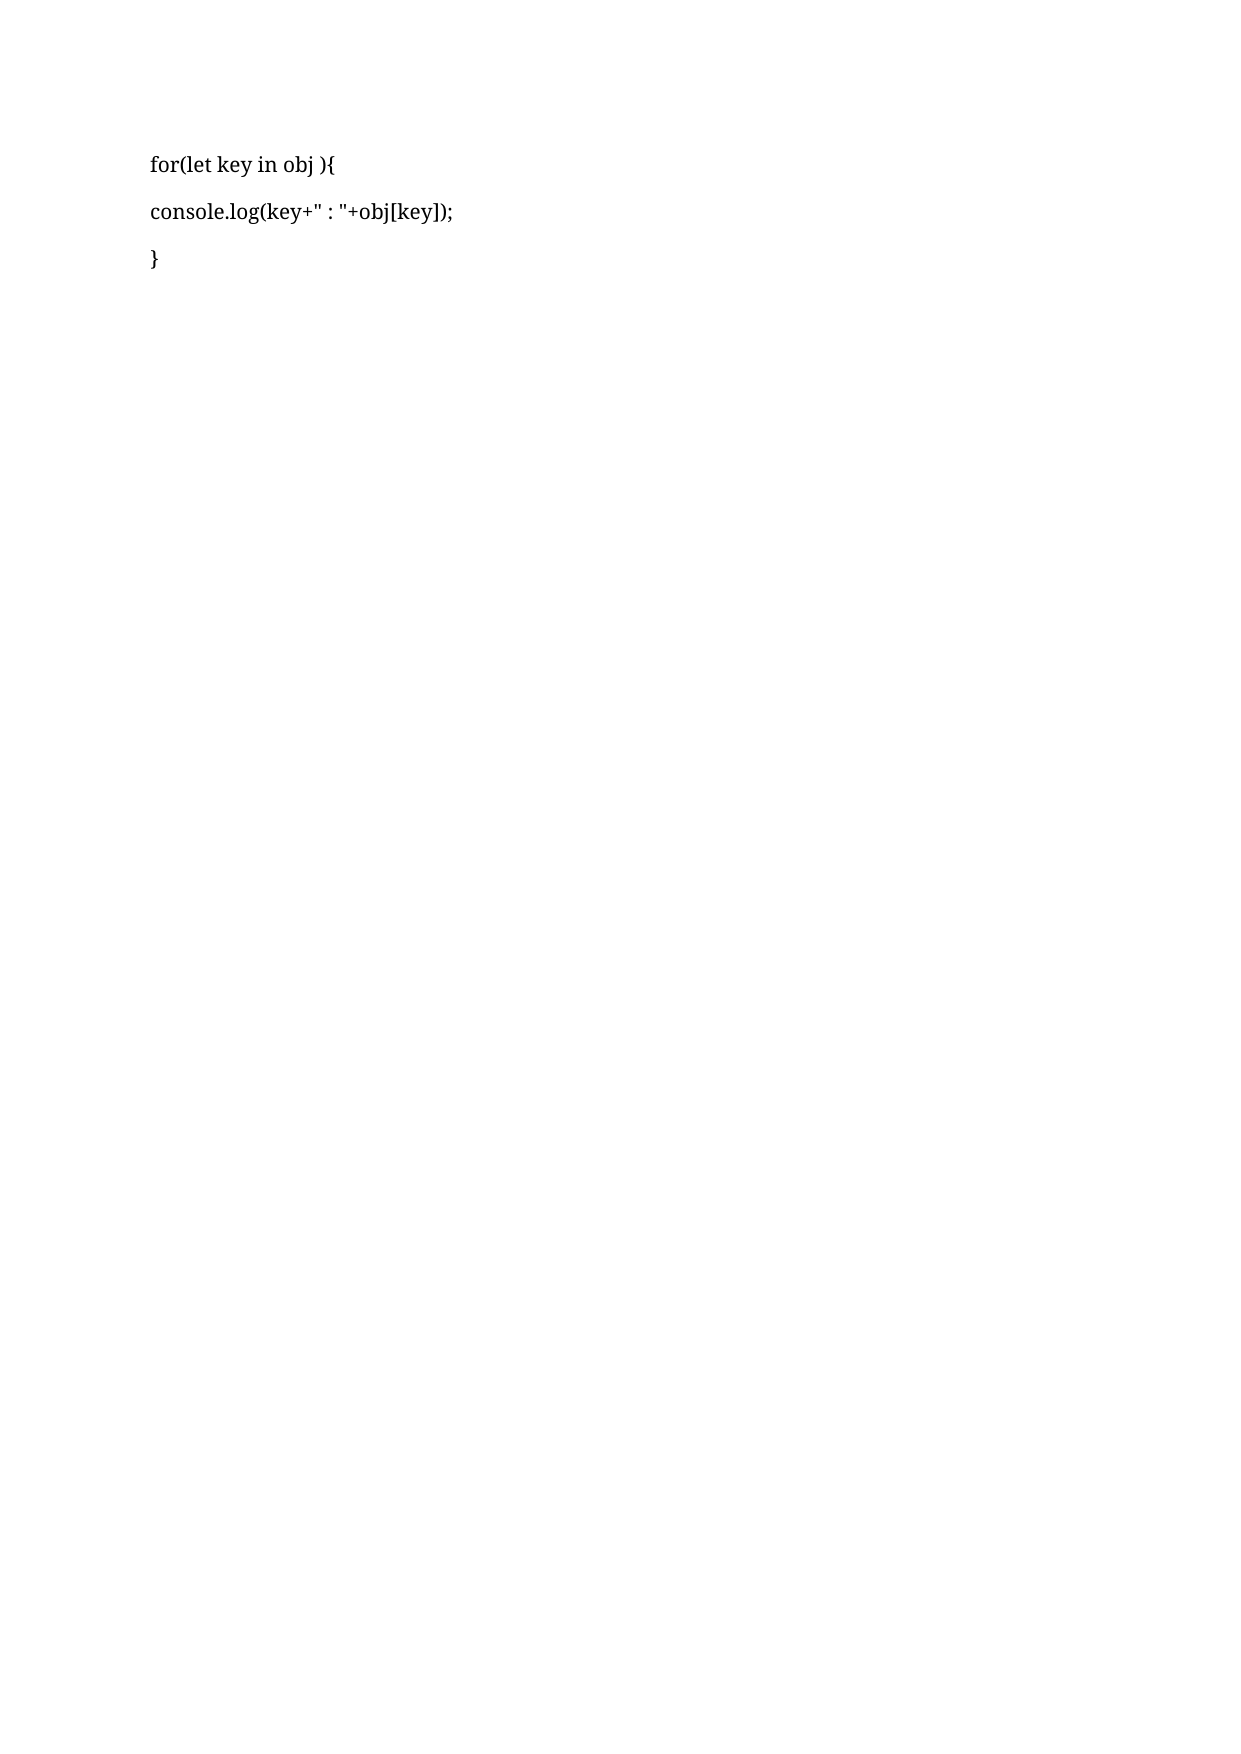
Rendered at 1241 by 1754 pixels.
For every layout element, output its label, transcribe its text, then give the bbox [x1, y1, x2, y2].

text } [150, 244, 1090, 273]
text for(let key in obj ){ [150, 150, 1090, 178]
text console.log(key+" : "+obj[key]); [150, 197, 1090, 226]
